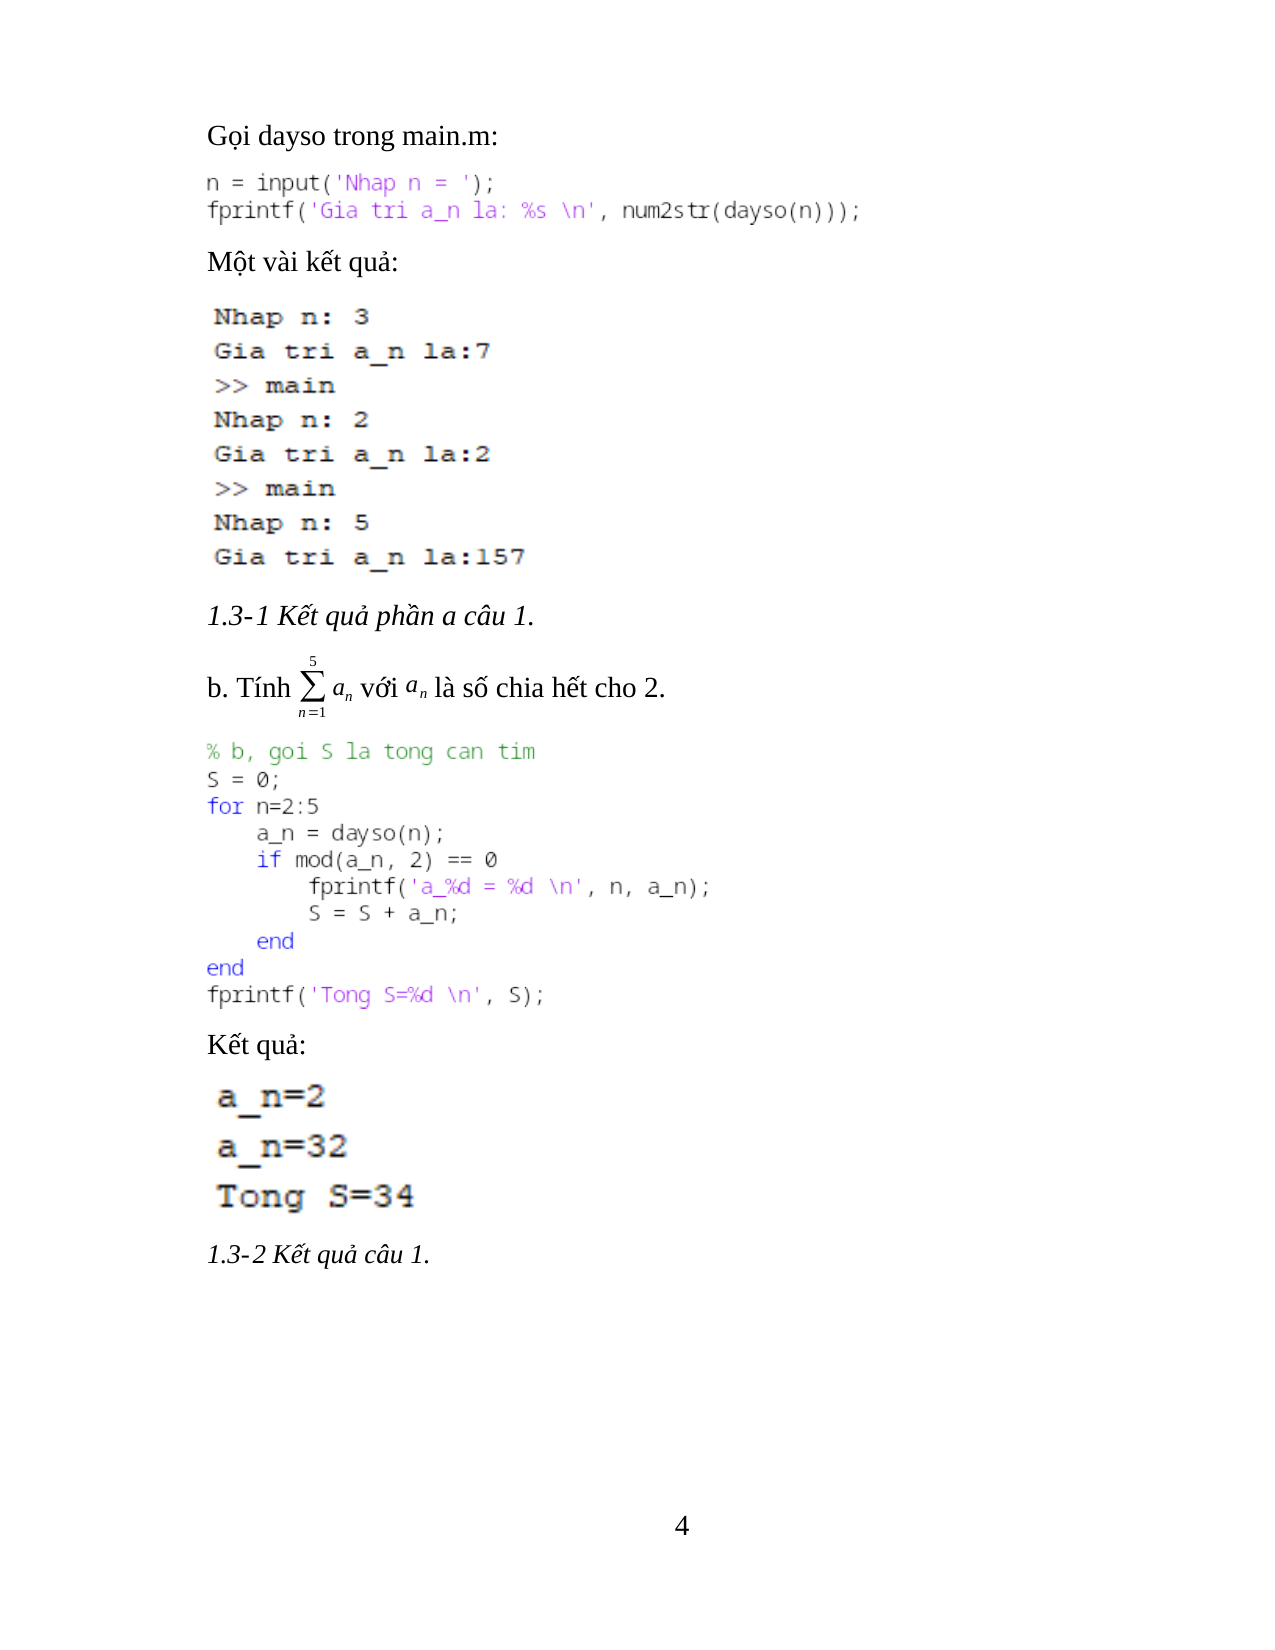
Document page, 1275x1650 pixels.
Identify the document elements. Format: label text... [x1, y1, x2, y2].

text Một vài kết quả: [207, 244, 1157, 277]
text Kết quả: [207, 1027, 1157, 1061]
text b. Tính với là số chia hết cho 2. [207, 653, 1157, 720]
picture [206, 1080, 495, 1219]
text 1.3-1 Kết quả phần a câu 1. [207, 598, 1157, 632]
picture [206, 296, 628, 580]
text 1.3-2 Kết quả câu 1. [207, 1238, 1157, 1269]
text Gọi dayso trong main.m: [207, 118, 1157, 152]
